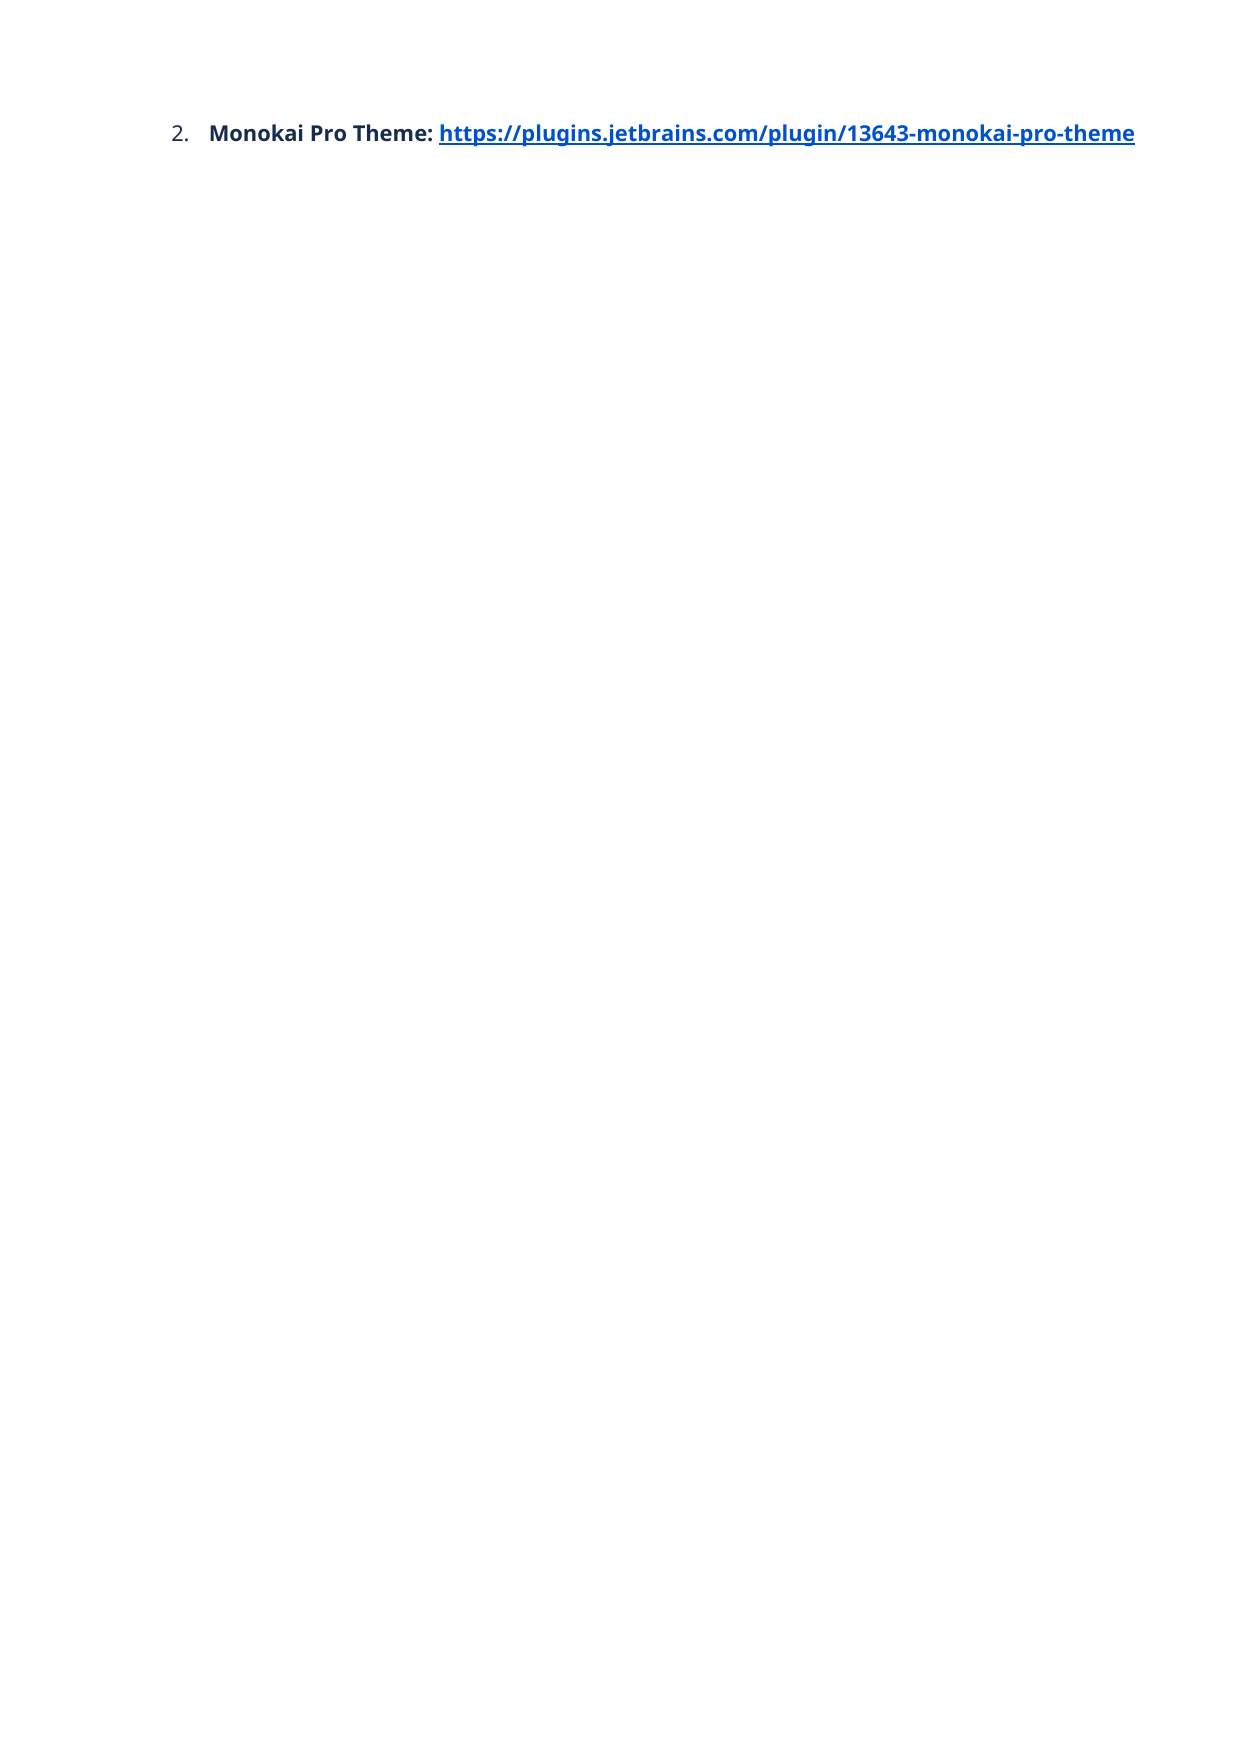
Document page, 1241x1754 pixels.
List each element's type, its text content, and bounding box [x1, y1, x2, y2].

list Monokai Pro Theme: https://plugins.jetbrains.com/plugin/13643-monokai-pro-theme [171, 118, 1152, 148]
